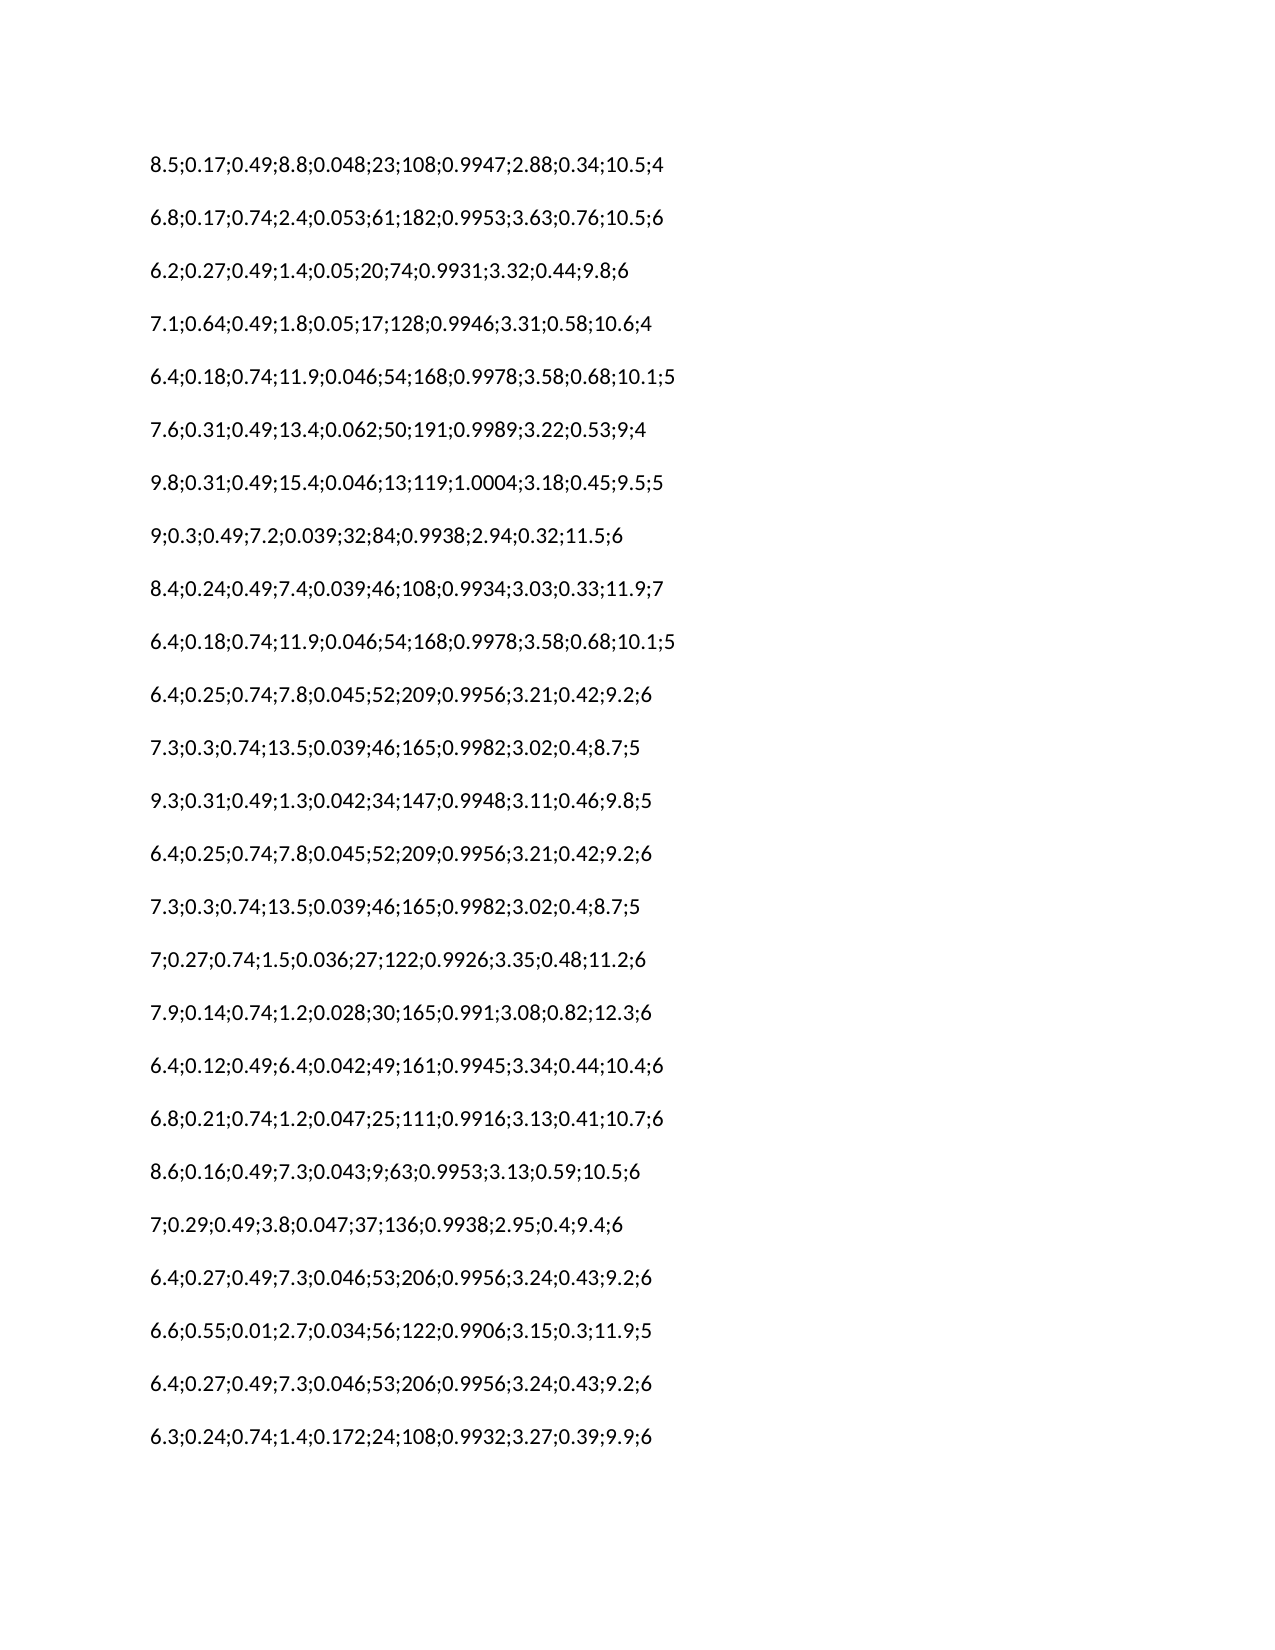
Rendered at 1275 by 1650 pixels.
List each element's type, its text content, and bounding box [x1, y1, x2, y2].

text 9.8;0.31;0.49;15.4;0.046;13;119;1.0004;3.18;0.45;9.5;5 [150, 468, 1125, 496]
text 6.8;0.17;0.74;2.4;0.053;61;182;0.9953;3.63;0.76;10.5;6 [150, 203, 1125, 231]
text 6.4;0.12;0.49;6.4;0.042;49;161;0.9945;3.34;0.44;10.4;6 [150, 1051, 1125, 1079]
text 8.6;0.16;0.49;7.3;0.043;9;63;0.9953;3.13;0.59;10.5;6 [150, 1157, 1125, 1185]
text 6.4;0.25;0.74;7.8;0.045;52;209;0.9956;3.21;0.42;9.2;6 [150, 680, 1125, 708]
text 7;0.29;0.49;3.8;0.047;37;136;0.9938;2.95;0.4;9.4;6 [150, 1210, 1125, 1238]
text 6.4;0.18;0.74;11.9;0.046;54;168;0.9978;3.58;0.68;10.1;5 [150, 627, 1125, 655]
text 7.6;0.31;0.49;13.4;0.062;50;191;0.9989;3.22;0.53;9;4 [150, 415, 1125, 443]
text 7.3;0.3;0.74;13.5;0.039;46;165;0.9982;3.02;0.4;8.7;5 [150, 733, 1125, 761]
text 8.4;0.24;0.49;7.4;0.039;46;108;0.9934;3.03;0.33;11.9;7 [150, 574, 1125, 602]
text 6.4;0.18;0.74;11.9;0.046;54;168;0.9978;3.58;0.68;10.1;5 [150, 362, 1125, 390]
text 6.8;0.21;0.74;1.2;0.047;25;111;0.9916;3.13;0.41;10.7;6 [150, 1104, 1125, 1132]
text 7;0.27;0.74;1.5;0.036;27;122;0.9926;3.35;0.48;11.2;6 [150, 945, 1125, 973]
text 7.3;0.3;0.74;13.5;0.039;46;165;0.9982;3.02;0.4;8.7;5 [150, 892, 1125, 920]
text 9;0.3;0.49;7.2;0.039;32;84;0.9938;2.94;0.32;11.5;6 [150, 521, 1125, 549]
text 6.4;0.25;0.74;7.8;0.045;52;209;0.9956;3.21;0.42;9.2;6 [150, 839, 1125, 867]
text 8.5;0.17;0.49;8.8;0.048;23;108;0.9947;2.88;0.34;10.5;4 [150, 150, 1125, 178]
text 6.4;0.27;0.49;7.3;0.046;53;206;0.9956;3.24;0.43;9.2;6 [150, 1263, 1125, 1291]
text 6.4;0.27;0.49;7.3;0.046;53;206;0.9956;3.24;0.43;9.2;6 [150, 1369, 1125, 1397]
text 6.2;0.27;0.49;1.4;0.05;20;74;0.9931;3.32;0.44;9.8;6 [150, 256, 1125, 284]
text 6.3;0.24;0.74;1.4;0.172;24;108;0.9932;3.27;0.39;9.9;6 [150, 1422, 1125, 1451]
text 9.3;0.31;0.49;1.3;0.042;34;147;0.9948;3.11;0.46;9.8;5 [150, 786, 1125, 814]
text 7.1;0.64;0.49;1.8;0.05;17;128;0.9946;3.31;0.58;10.6;4 [150, 309, 1125, 337]
text 7.9;0.14;0.74;1.2;0.028;30;165;0.991;3.08;0.82;12.3;6 [150, 998, 1125, 1026]
text 6.6;0.55;0.01;2.7;0.034;56;122;0.9906;3.15;0.3;11.9;5 [150, 1316, 1125, 1344]
